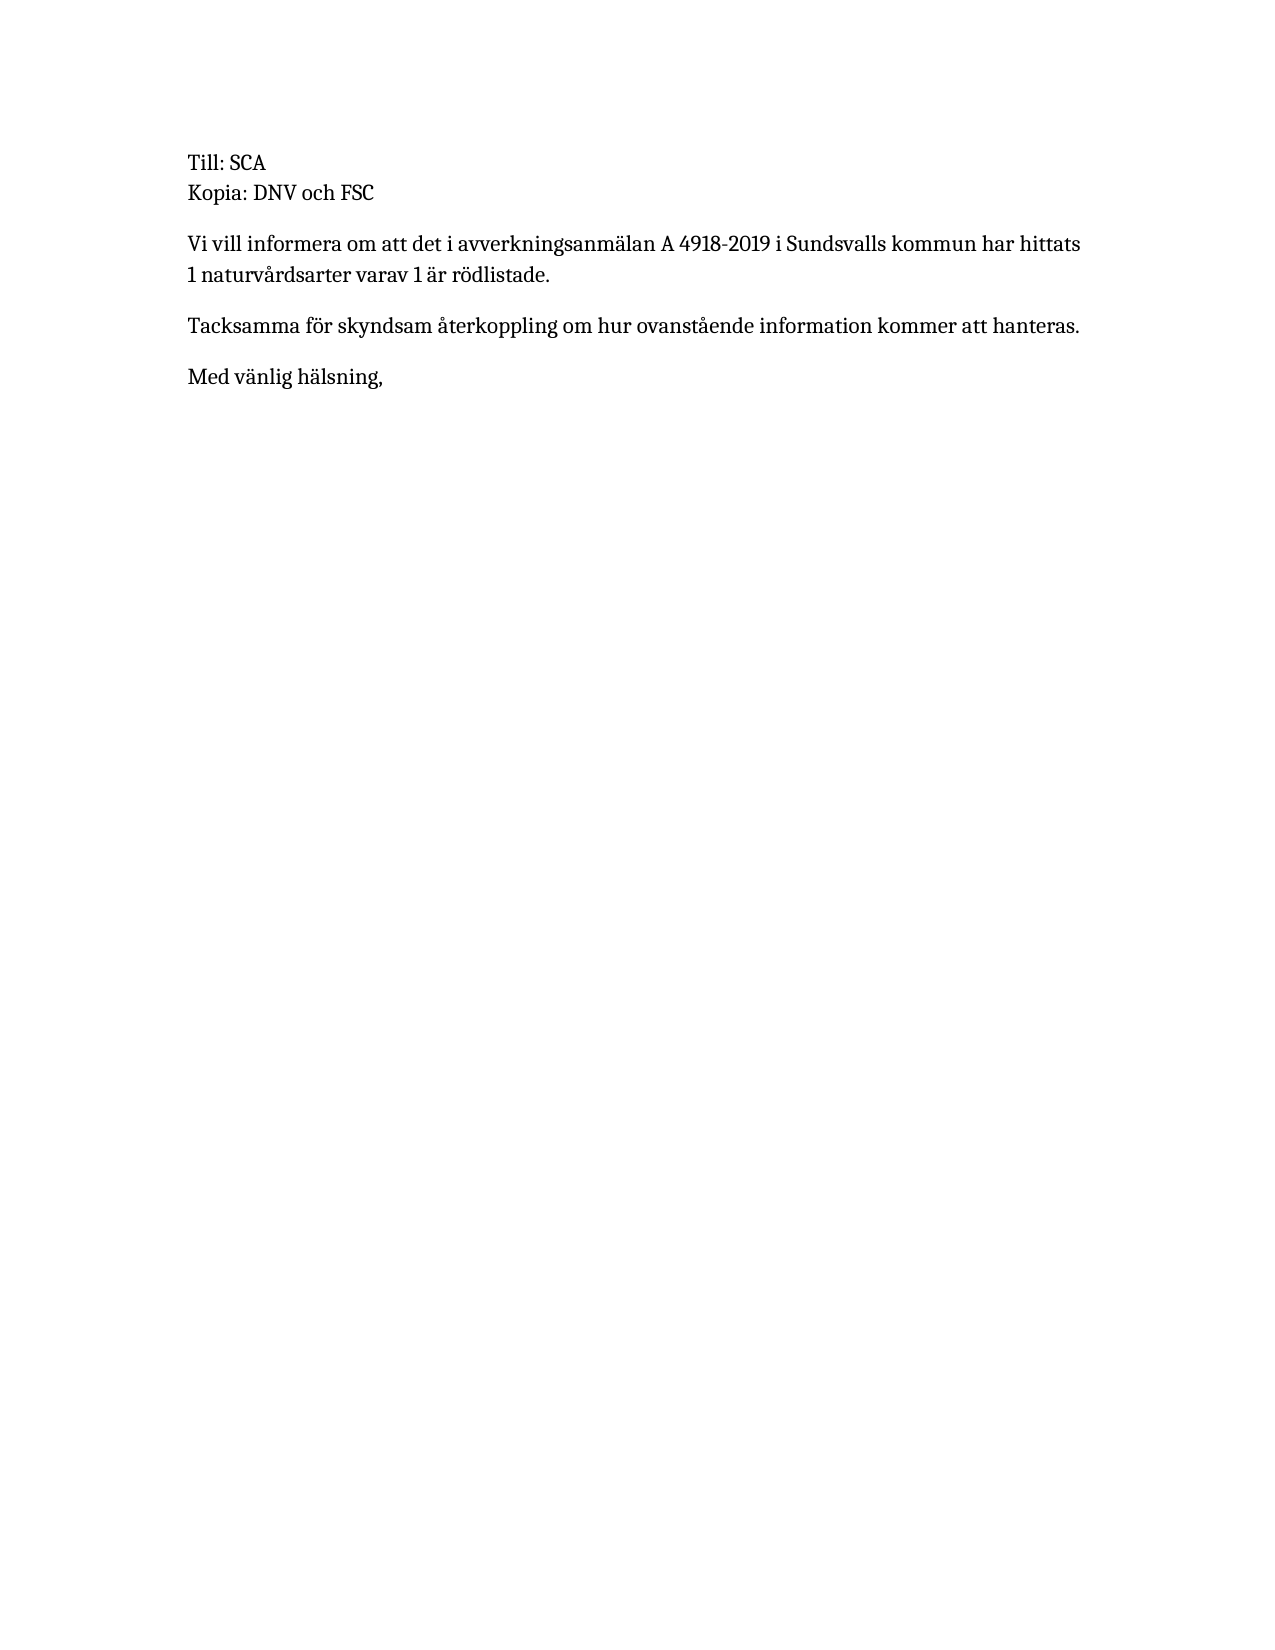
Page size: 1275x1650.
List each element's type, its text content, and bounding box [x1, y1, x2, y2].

text Till: SCA Kopia: DNV och FSC [187, 150, 1087, 207]
text Vi vill informera om att det i avverkningsanmälan A 4918-2019 i Sundsvalls kommun har hittats 1 naturvårdsarter varav 1 är rödlistade. [187, 231, 1087, 288]
text Tacksamma för skyndsam återkoppling om hur ovanstående information kommer att hanteras. [187, 312, 1087, 339]
text Med vänlig hälsning, [187, 363, 1087, 420]
